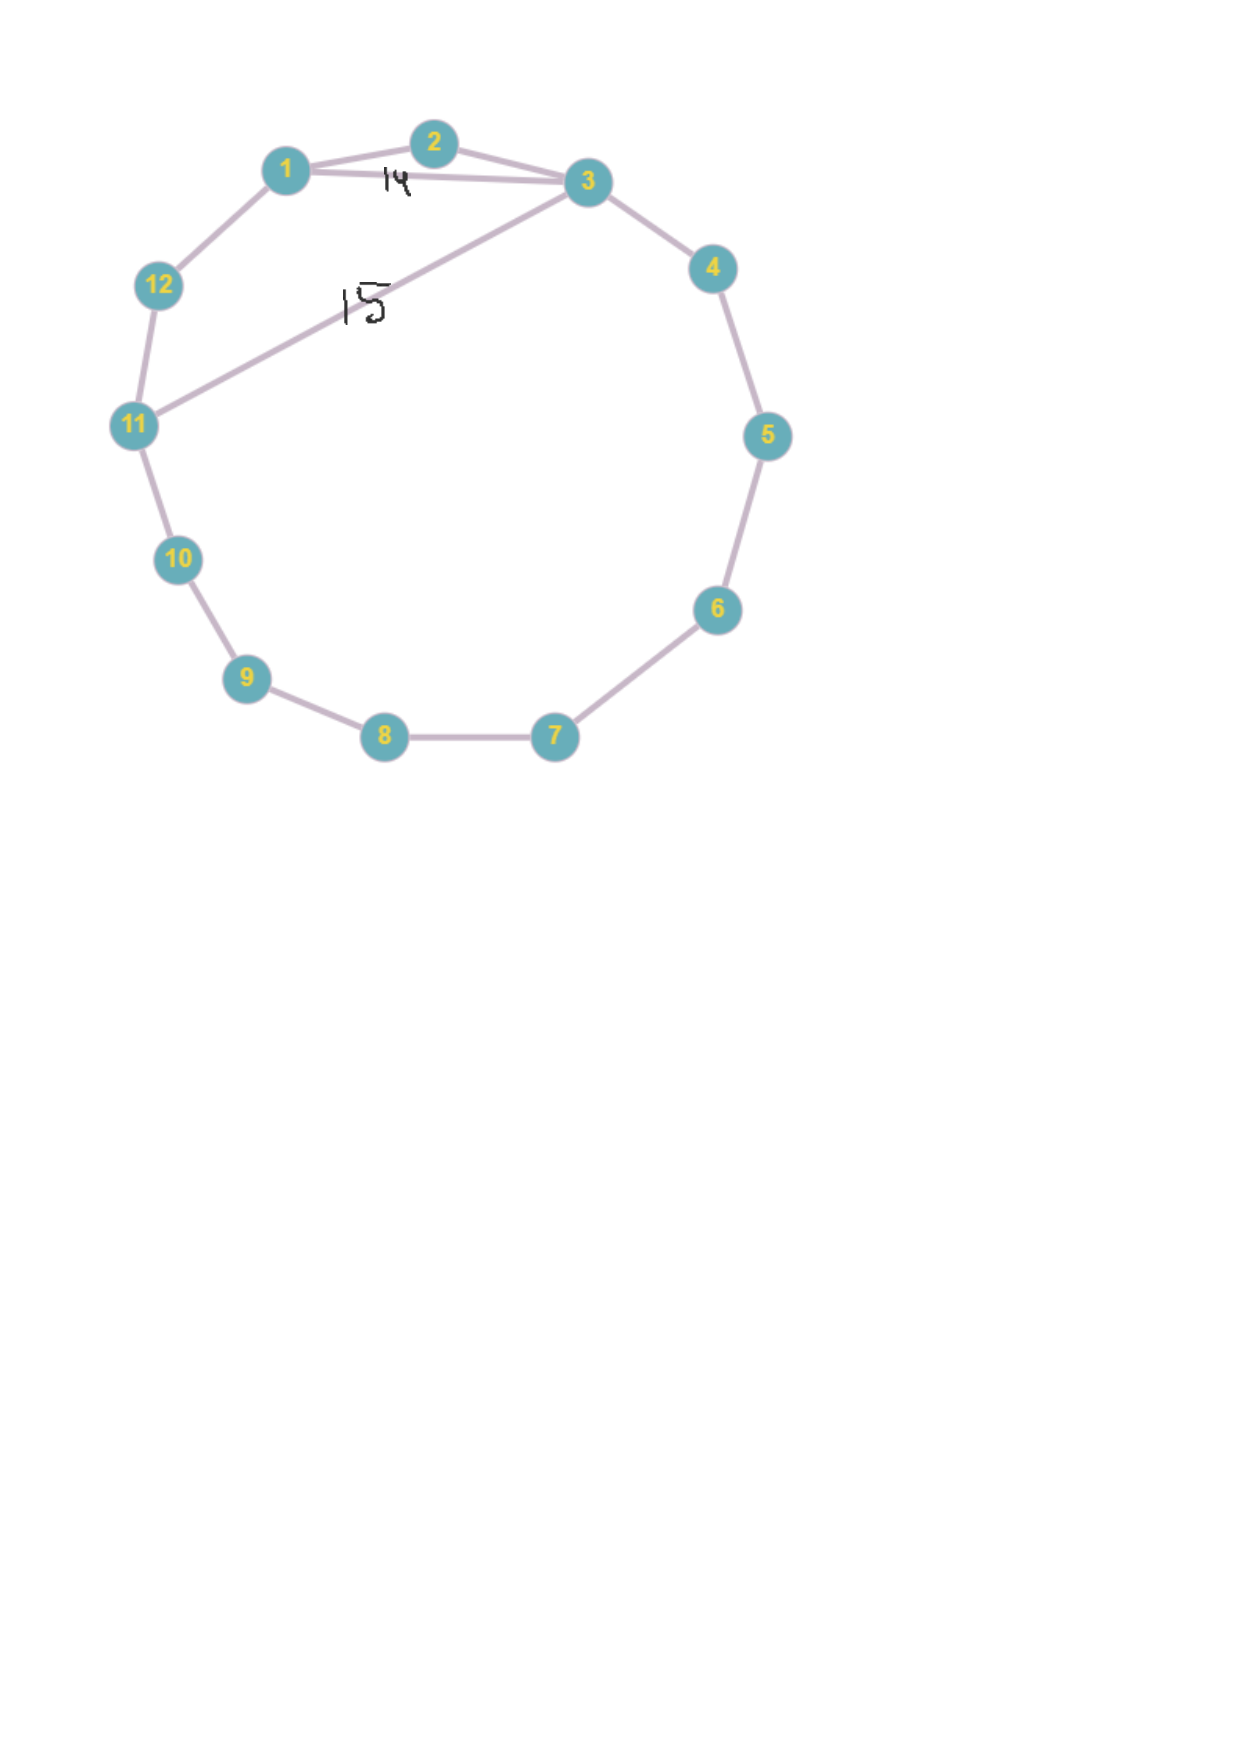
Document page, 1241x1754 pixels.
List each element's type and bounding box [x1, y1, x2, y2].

picture [75, 75, 821, 807]
